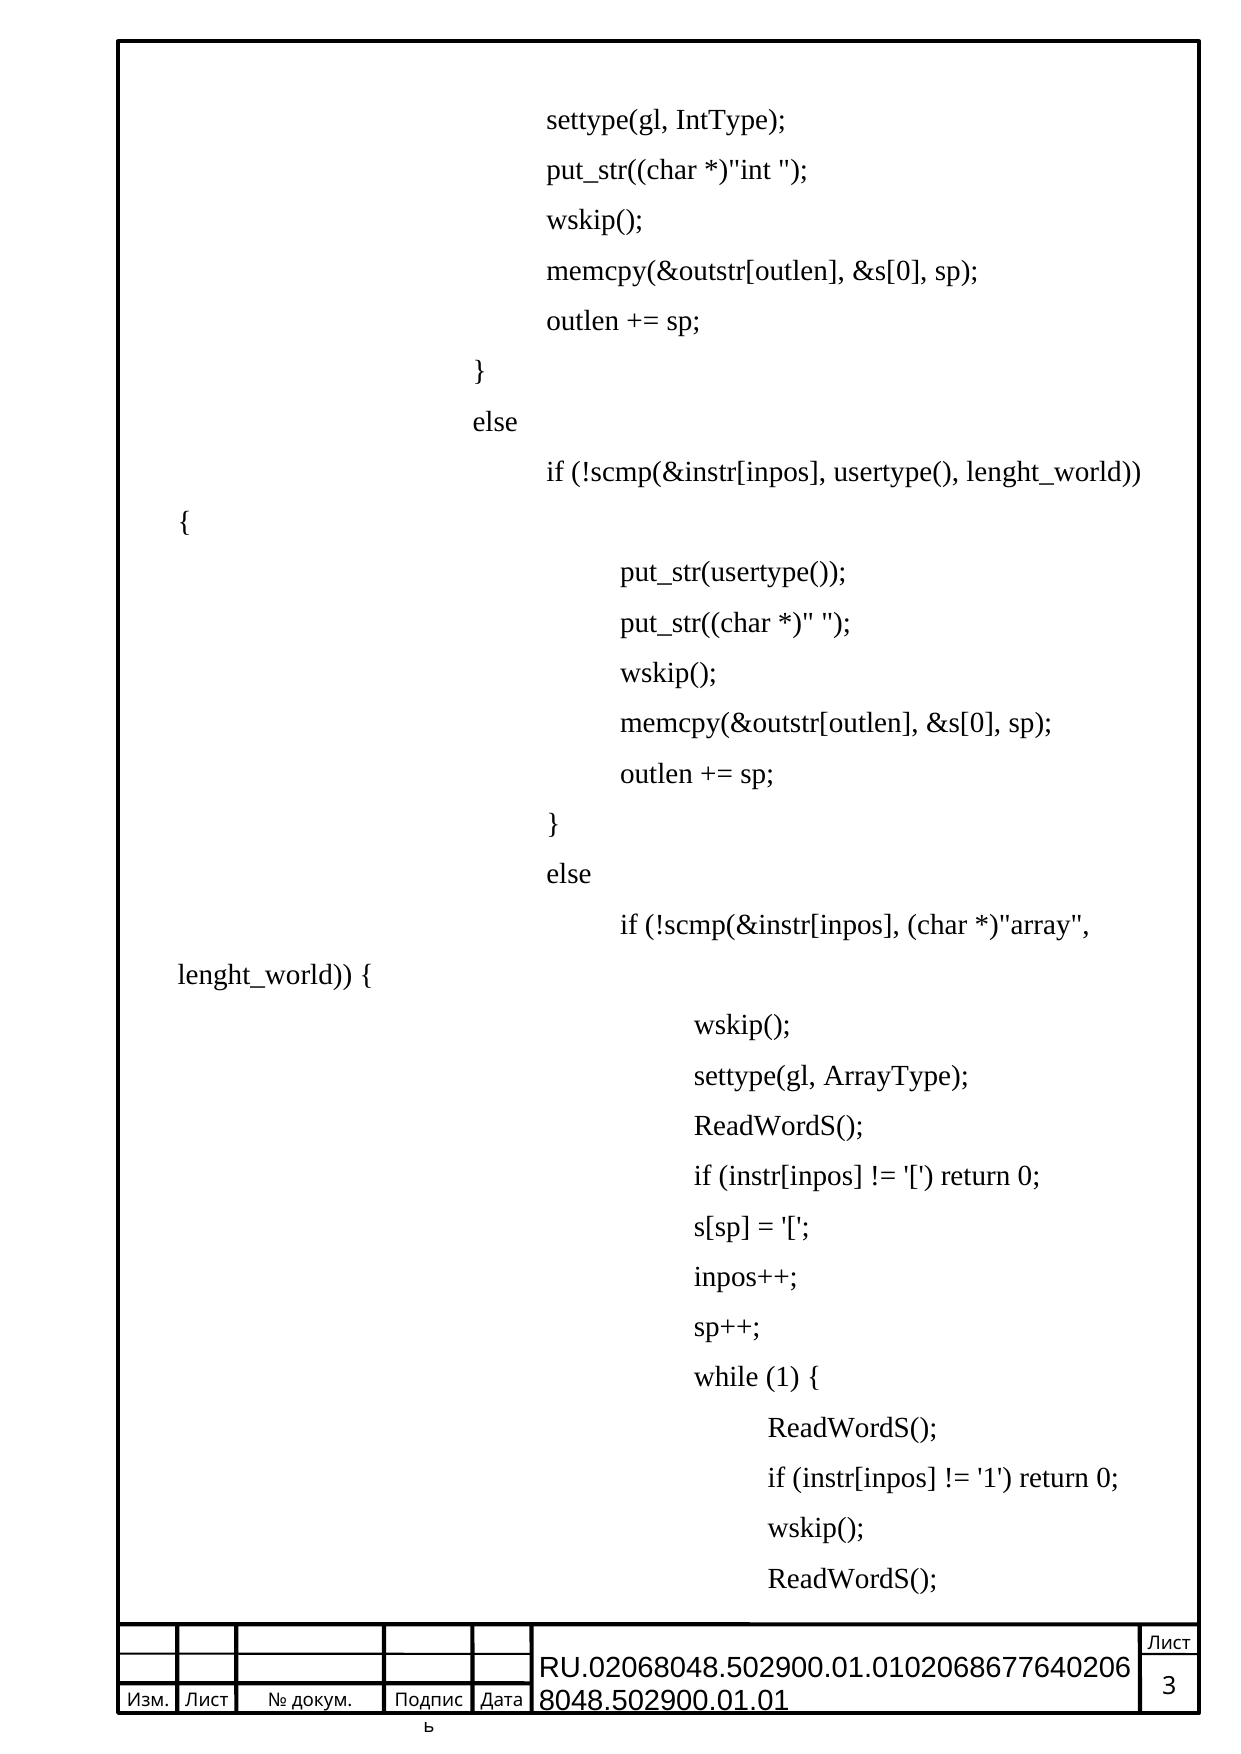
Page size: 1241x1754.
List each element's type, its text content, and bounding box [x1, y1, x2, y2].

text wskip(); [177, 1511, 1152, 1544]
text if (instr[inpos] != '[') return 0; [177, 1158, 1152, 1192]
text memcpy(&outstr[outlen], &s[0], sp); [177, 253, 1152, 286]
text wskip(); [177, 1007, 1152, 1041]
text } [177, 806, 1152, 840]
text ReadWordS(); [177, 1561, 1152, 1594]
text if (instr[inpos] != '1') return 0; [177, 1460, 1152, 1494]
text } [177, 353, 1152, 387]
text ReadWordS(); [177, 1108, 1152, 1142]
text sp++; [177, 1309, 1152, 1343]
text put_str((char *)" "); [177, 605, 1152, 638]
text inpos++; [177, 1259, 1152, 1292]
text if (!scmp(&instr[inpos], usertype(), lenght_world)) { [177, 454, 1152, 538]
text wskip(); [177, 655, 1152, 689]
text outlen += sp; [177, 756, 1152, 789]
text outlen += sp; [177, 303, 1152, 337]
text if (!scmp(&instr[inpos], (char *)"array", lenght_world)) { [177, 907, 1152, 991]
text settype(gl, IntType); [177, 102, 1152, 135]
text else [177, 404, 1152, 437]
text settype(gl, ArrayType); [177, 1058, 1152, 1091]
text put_str(usertype()); [177, 554, 1152, 588]
text s[sp] = '['; [177, 1209, 1152, 1242]
text wskip(); [177, 202, 1152, 236]
text else [177, 856, 1152, 890]
text while (1) { [177, 1359, 1152, 1393]
text ReadWordS(); [177, 1410, 1152, 1443]
text memcpy(&outstr[outlen], &s[0], sp); [177, 706, 1152, 739]
text put_str((char *)"int "); [177, 152, 1152, 186]
